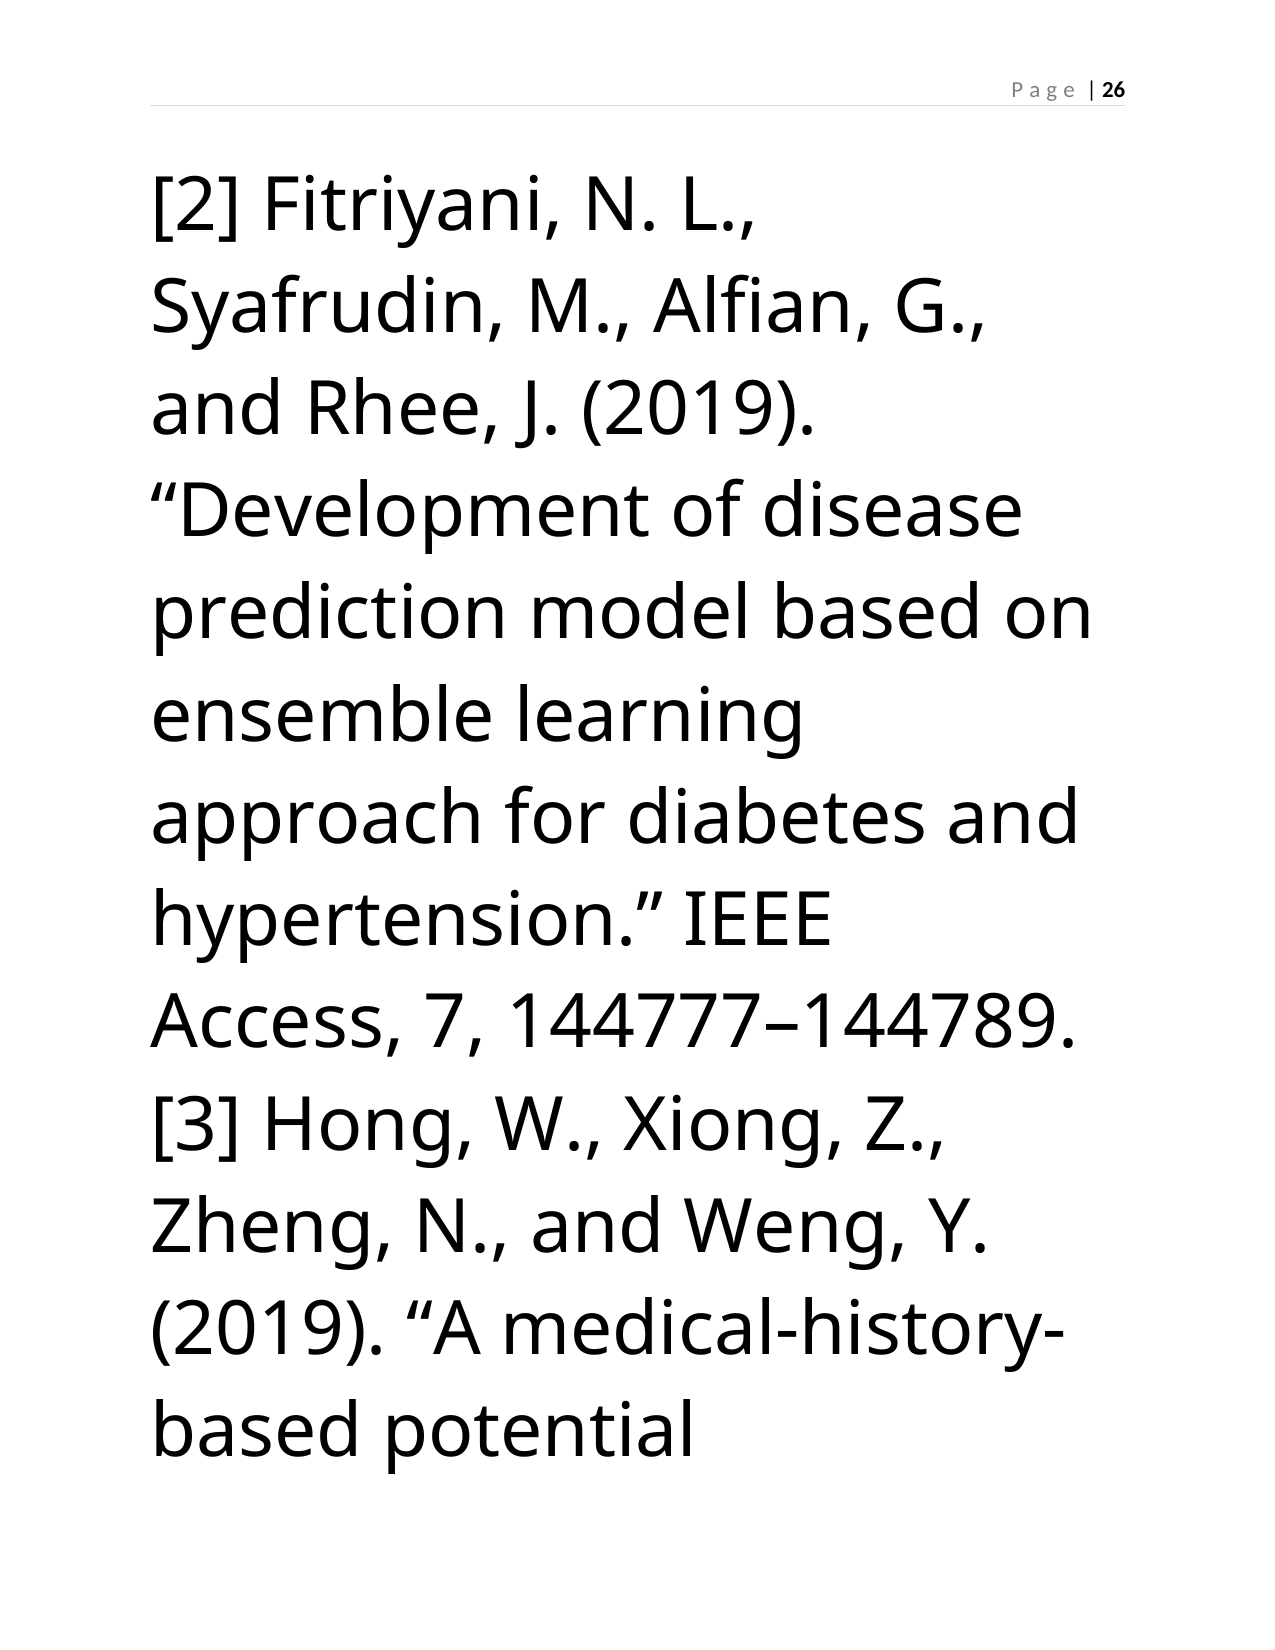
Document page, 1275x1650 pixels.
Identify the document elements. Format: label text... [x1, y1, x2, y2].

text prediction model based on ensemble learning approach for diabetes and hypertension.” IEEE [150, 559, 1125, 967]
text [3] Hong, W., Xiong, Z., Zheng, N., and Weng, Y. (2019). “A medical-history-based potential [150, 1070, 1125, 1478]
text Access, 7, 144777–144789. [150, 967, 1125, 1070]
text [2] Fitriyani, N. L., Syafrudin, M., Alfian, G., and Rhee, J. (2019). “Development of disease [150, 150, 1125, 559]
